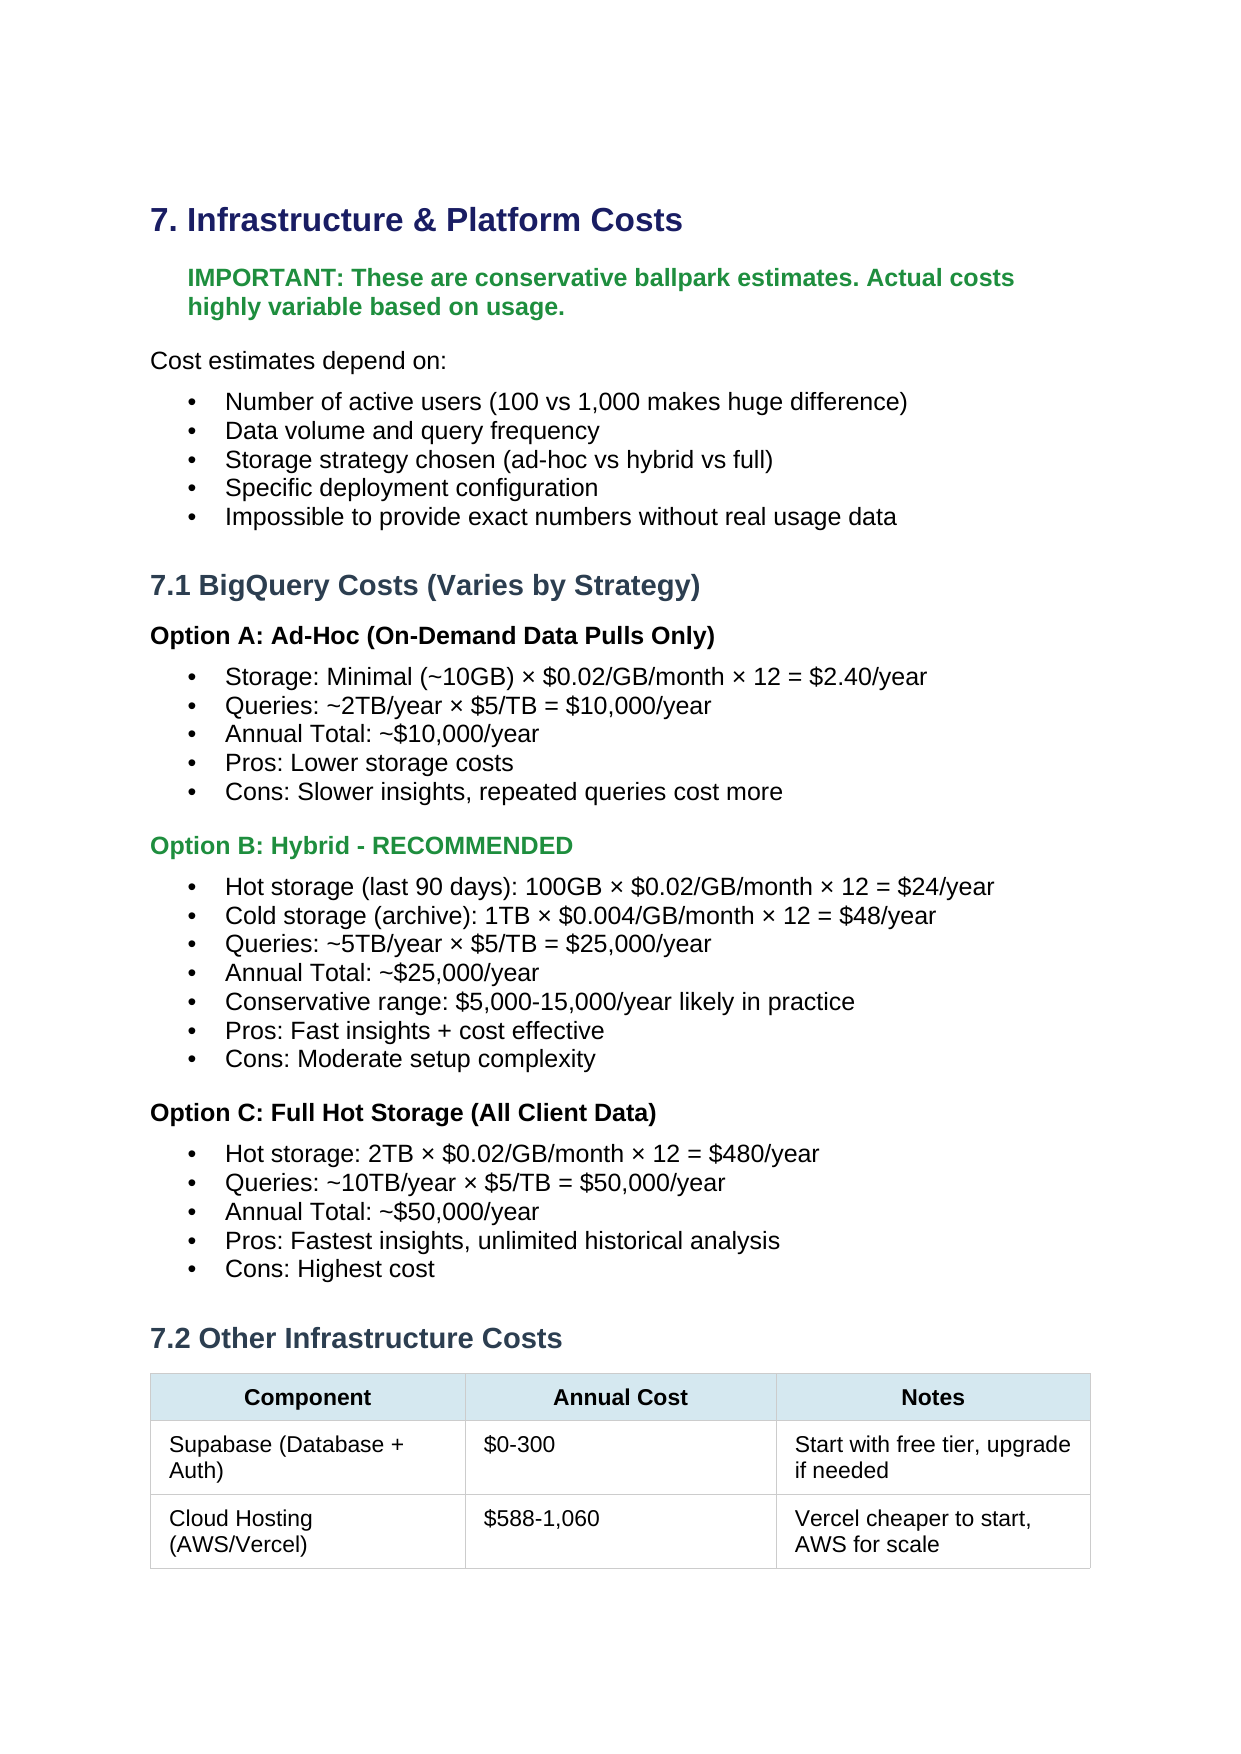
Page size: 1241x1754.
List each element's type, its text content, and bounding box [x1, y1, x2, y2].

list Cold storage (archive): 1TB × $0.004/GB/month × 12 = $48/year [187, 901, 1090, 929]
list Specific deployment configuration [187, 473, 1090, 502]
subtitle 7.1 BigQuery Costs (Varies by Strategy) [150, 568, 1090, 602]
list Data volume and query frequency [187, 416, 1090, 445]
list Queries: ~2TB/year × $5/TB = $10,000/year [187, 691, 1090, 719]
text Option A: Ad-Hoc (On-Demand Data Pulls Only) [150, 621, 1090, 649]
table_header Notes [777, 1374, 1090, 1420]
list Storage: Minimal (~10GB) × $0.02/GB/month × 12 = $2.40/year [187, 662, 1090, 691]
list Queries: ~10TB/year × $5/TB = $50,000/year [187, 1168, 1090, 1197]
table_cell Cloud Hosting (AWS/Vercel) [151, 1495, 465, 1568]
list Storage strategy chosen (ad-hoc vs hybrid vs full) [187, 445, 1090, 473]
list Impossible to provide exact numbers without real usage data [187, 502, 1090, 531]
table_header Component [151, 1374, 465, 1420]
list Hot storage (last 90 days): 100GB × $0.02/GB/month × 12 = $24/year [187, 872, 1090, 901]
list Annual Total: ~$25,000/year [187, 958, 1090, 987]
list Conservative range: $5,000-15,000/year likely in practice [187, 987, 1090, 1016]
table_cell $588-1,060 [466, 1495, 776, 1568]
list Queries: ~5TB/year × $5/TB = $25,000/year [187, 929, 1090, 958]
subtitle 7. Infrastructure & Platform Costs [150, 200, 1090, 238]
table_header Annual Cost [466, 1374, 776, 1420]
text IMPORTANT: These are conservative ballpark estimates. Actual costs highly variable based on usage. [187, 263, 1053, 321]
list Cons: Moderate setup complexity [187, 1044, 1090, 1073]
list Number of active users (100 vs 1,000 makes huge difference) [187, 387, 1090, 416]
list Annual Total: ~$10,000/year [187, 719, 1090, 748]
text Option B: Hybrid - RECOMMENDED [150, 831, 1090, 859]
list Cons: Highest cost [187, 1254, 1090, 1283]
subtitle 7.2 Other Infrastructure Costs [150, 1321, 1090, 1354]
list Annual Total: ~$50,000/year [187, 1197, 1090, 1226]
list Cons: Slower insights, repeated queries cost more [187, 777, 1090, 806]
list Hot storage: 2TB × $0.02/GB/month × 12 = $480/year [187, 1139, 1090, 1168]
table_cell Vercel cheaper to start, AWS for scale [777, 1495, 1090, 1568]
list Pros: Lower storage costs [187, 748, 1090, 777]
table_cell Start with free tier, upgrade if needed [777, 1421, 1090, 1494]
table_cell Supabase (Database + Auth) [151, 1421, 465, 1494]
list Pros: Fast insights + cost effective [187, 1016, 1090, 1044]
text Cost estimates depend on: [150, 346, 1090, 375]
list Pros: Fastest insights, unlimited historical analysis [187, 1226, 1090, 1254]
text Option C: Full Hot Storage (All Client Data) [150, 1098, 1090, 1127]
table_cell $0-300 [466, 1421, 776, 1494]
